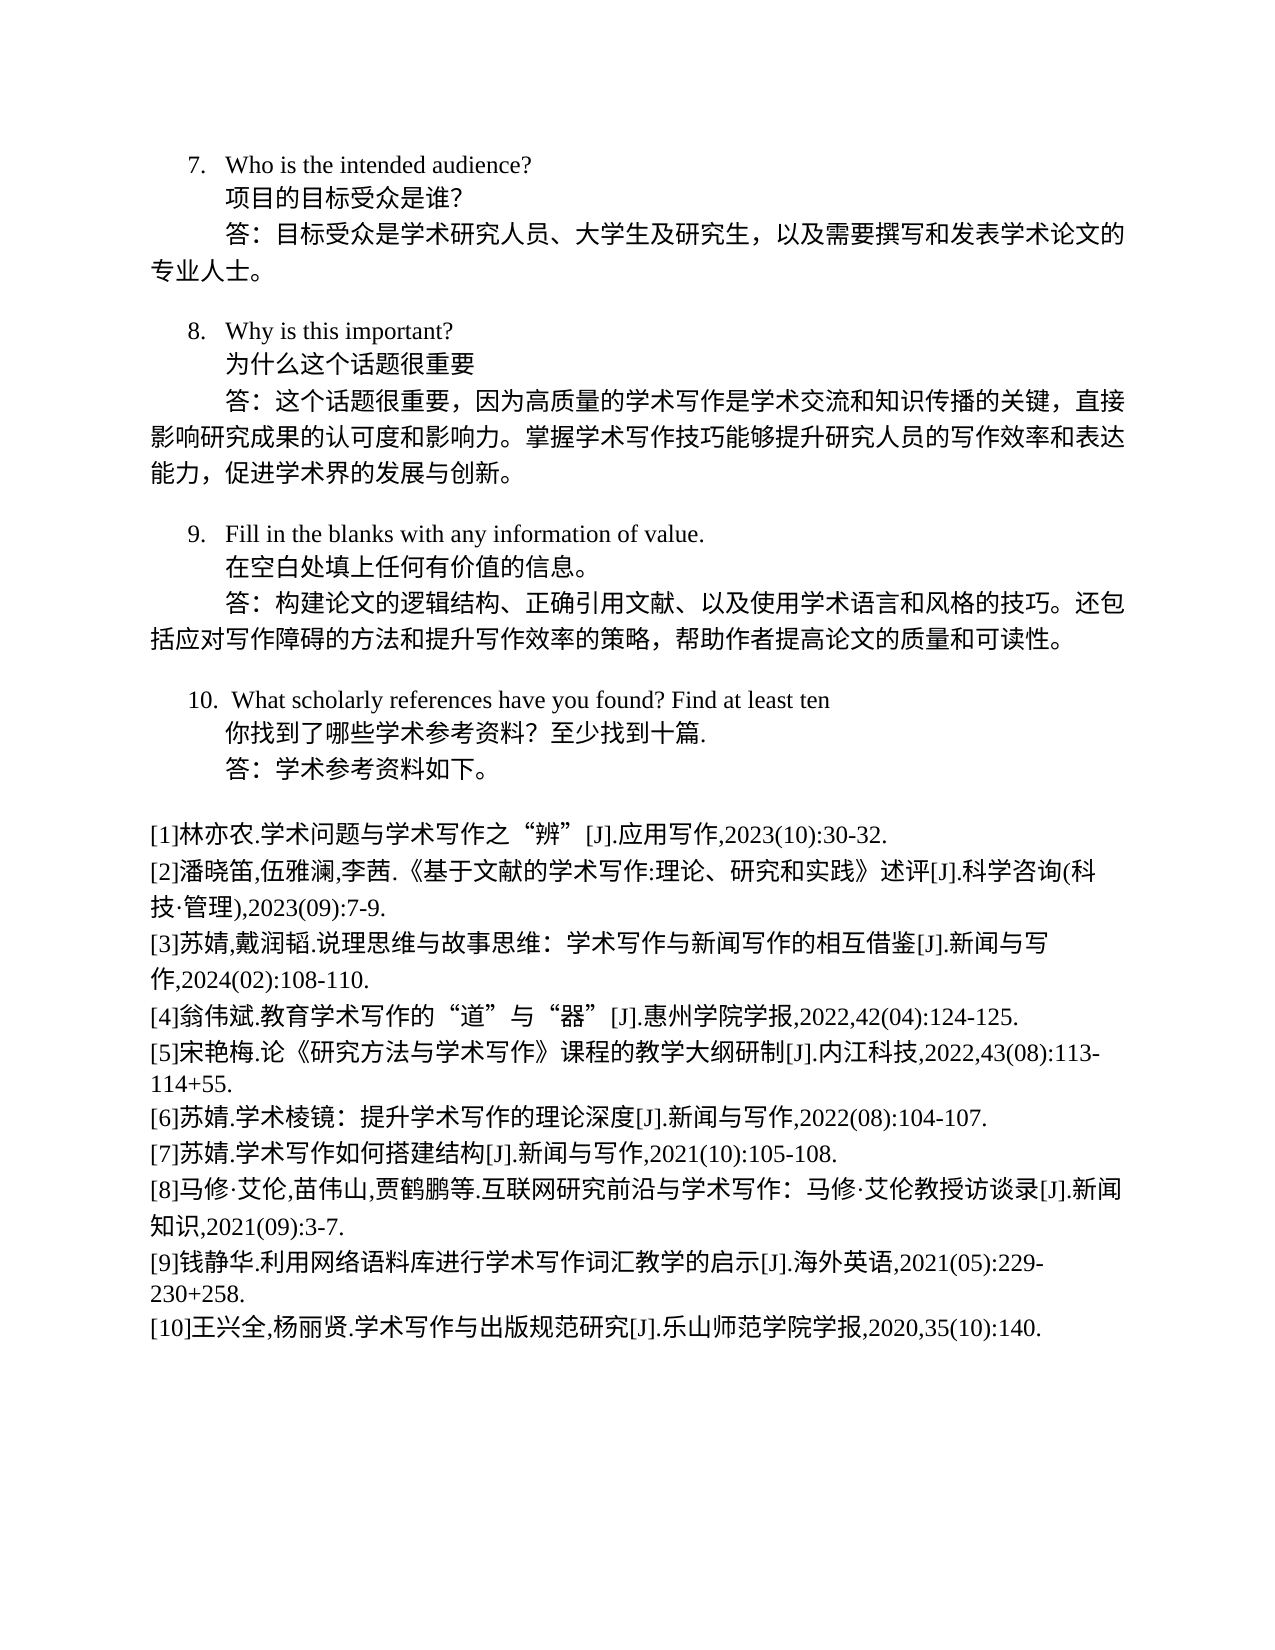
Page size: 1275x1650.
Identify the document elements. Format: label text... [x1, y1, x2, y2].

list 在空白处填上任何有价值的信息。 [225, 547, 1125, 584]
list Who is the intended audience? [187, 150, 1125, 179]
text 答：这个话题很重要，因为高质量的学术写作是学术交流和知识传播的关键，直接影响研究成果的认可度和影响力。掌握学术写作技巧能够提升研究人员的写作效率和表达能力，促进学术界的发展与创新。 [150, 381, 1125, 490]
text 答：学术参考资料如下。 [150, 750, 1125, 786]
text [2]潘晓笛,伍雅澜,李茜.《基于文献的学术写作:理论、研究和实践》述评[J].科学咨询(科技·管理),2023(09):7-9. [150, 851, 1125, 924]
text [10]王兴全,杨丽贤.学术写作与出版规范研究[J].乐山师范学院学报,2020,35(10):140. [150, 1307, 1125, 1344]
text [3]苏婧,戴润韬.说理思维与故事思维：学术写作与新闻写作的相互借鉴[J].新闻与写作,2024(02):108-110. [150, 924, 1125, 996]
text 答：构建论文的逻辑结构、正确引用文献、以及使用学术语言和风格的技巧。还包括应对写作障碍的方法和提升写作效率的策略，帮助作者提高论文的质量和可读性。 [150, 584, 1125, 656]
list 为什么这个话题很重要 [225, 345, 1125, 381]
text [8]马修·艾伦,苗伟山,贾鹤鹏等.互联网研究前沿与学术写作：马修·艾伦教授访谈录[J].新闻知识,2021(09):3-7. [150, 1170, 1125, 1242]
list What scholarly references have you found? Find at least ten [187, 685, 1125, 714]
list Why is this important? [187, 316, 1125, 345]
text 答：目标受众是学术研究人员、大学生及研究生，以及需要撰写和发表学术论文的专业人士。 [150, 215, 1125, 287]
text [1]林亦农.学术问题与学术写作之“辨”[J].应用写作,2023(10):30-32. [150, 815, 1125, 851]
list 你找到了哪些学术参考资料？至少找到十篇. [225, 714, 1125, 750]
text [9]钱静华.利用网络语料库进行学术写作词汇教学的启示[J].海外英语,2021(05):229-230+258. [150, 1242, 1125, 1307]
list 项目的目标受众是谁？ [225, 179, 1125, 215]
text [6]苏婧.学术棱镜：提升学术写作的理论深度[J].新闻与写作,2022(08):104-107. [150, 1097, 1125, 1134]
text [4]翁伟斌.教育学术写作的“道”与“器”[J].惠州学院学报,2022,42(04):124-125. [150, 996, 1125, 1032]
text [7]苏婧.学术写作如何搭建结构[J].新闻与写作,2021(10):105-108. [150, 1134, 1125, 1170]
text [5]宋艳梅.论《研究方法与学术写作》课程的教学大纲研制[J].内江科技,2022,43(08):113-114+55. [150, 1032, 1125, 1097]
list Fill in the blanks with any information of value. [187, 519, 1125, 547]
